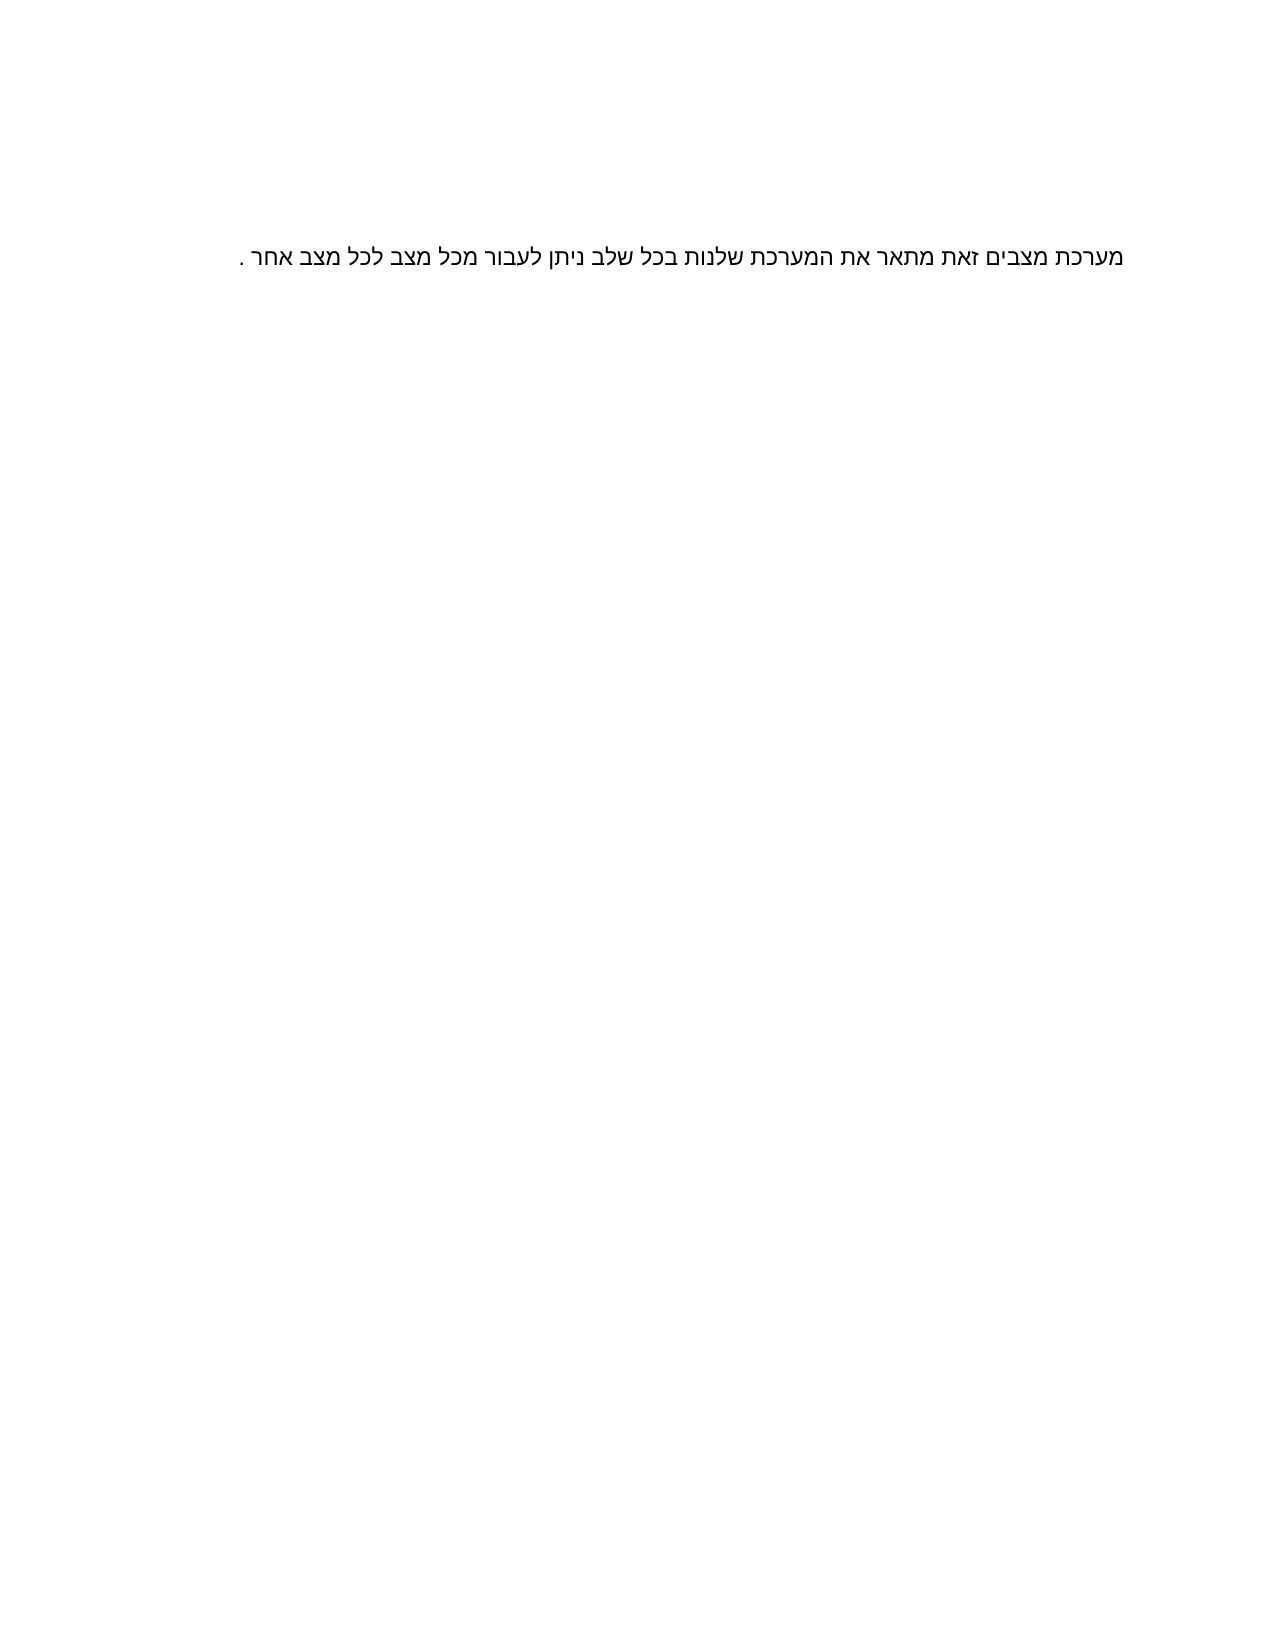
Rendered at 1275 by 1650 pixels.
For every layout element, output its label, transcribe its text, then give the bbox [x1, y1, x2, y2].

text מערכת מצבים זאת מתאר את המערכת שלנות בכל שלב ניתן לעבור מכל מצב לכל מצב אחר . [150, 244, 1125, 270]
